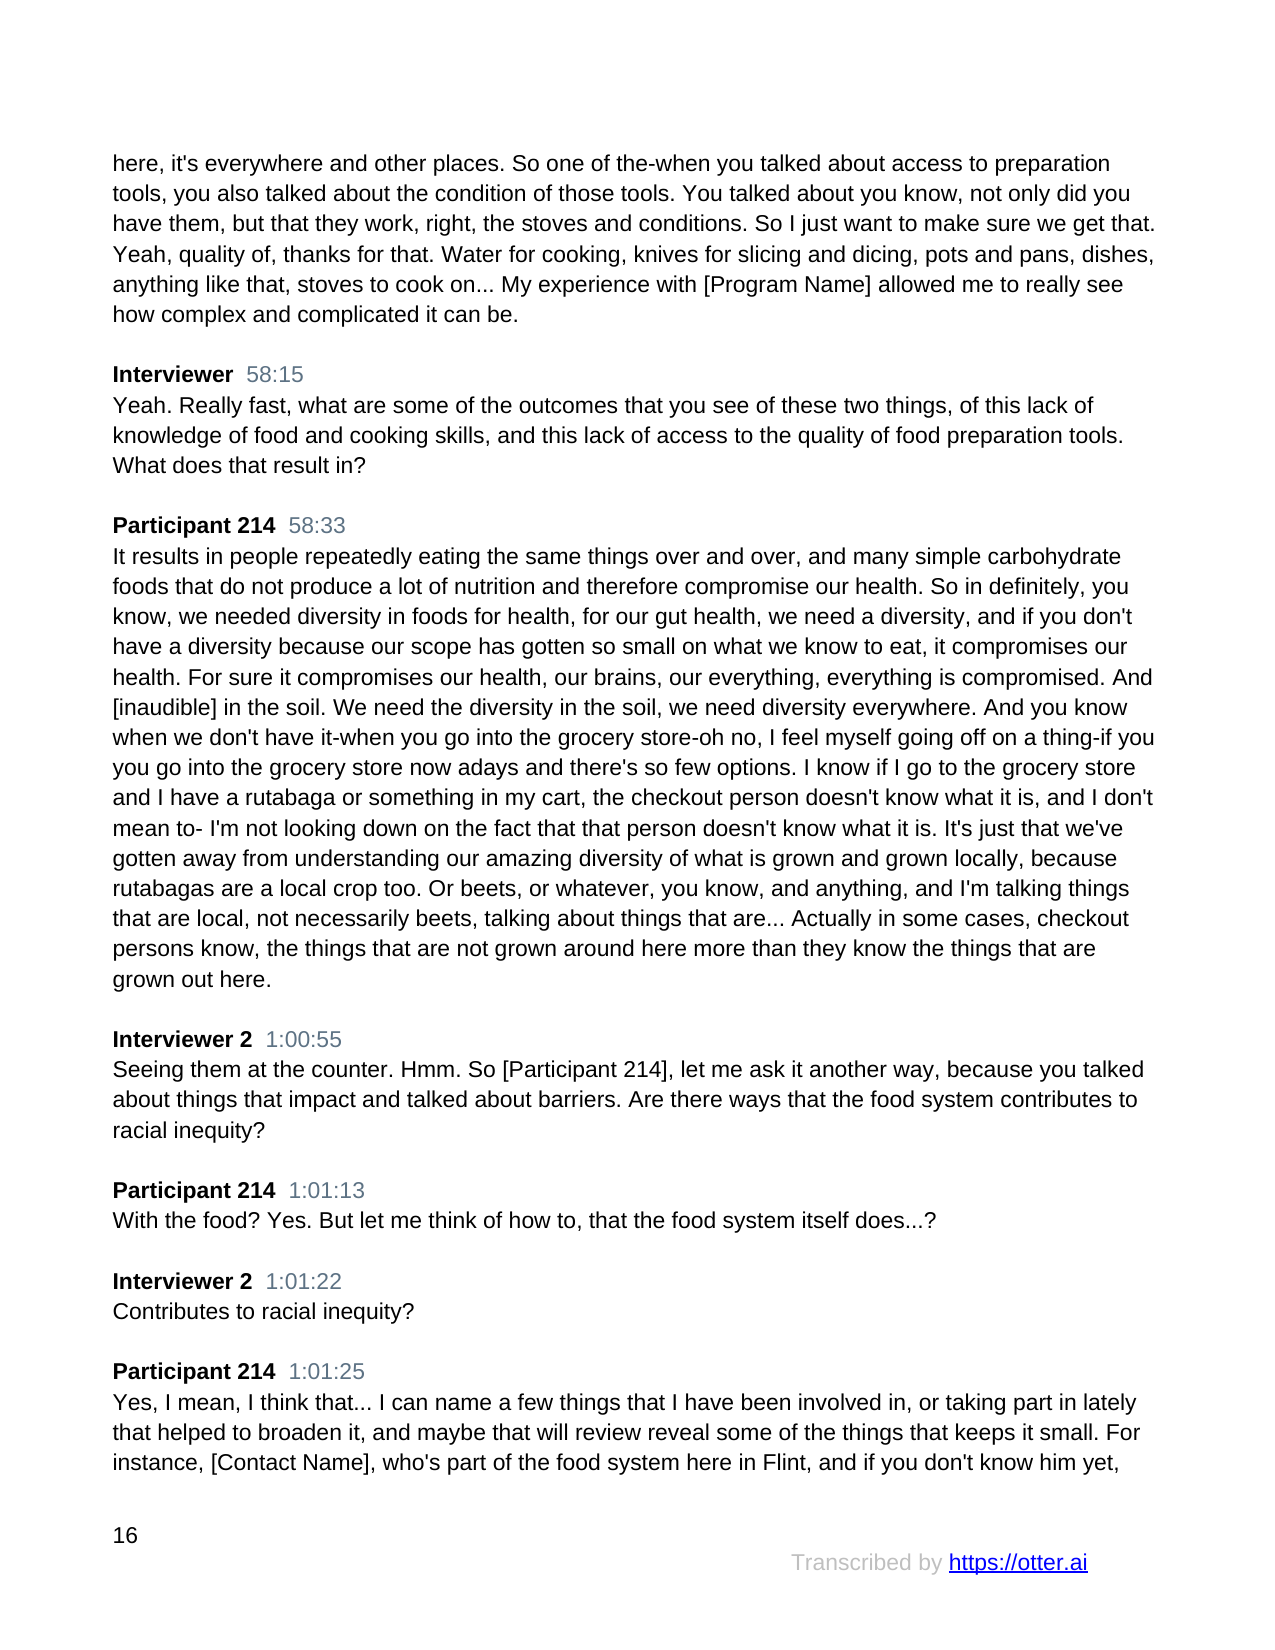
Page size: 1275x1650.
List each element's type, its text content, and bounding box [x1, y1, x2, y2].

text Yeah. Really fast, what are some of the outcomes that you see of these two things, of this lack of knowledge of food and cooking skills, and this lack of access to the quality of food preparation tools. What does that result in? [112, 392, 1162, 478]
text Seeing them at the counter. Hmm. So [Participant 214], let me ask it another way, because you talked about things that impact and talked about barriers. Are there ways that the food system contributes to racial inequity? [112, 1056, 1162, 1143]
text Participant 214 1:01:25 [112, 1358, 1162, 1385]
text Participant 214 1:01:13 [112, 1177, 1162, 1203]
text Contributes to racial inequity? [112, 1298, 1162, 1324]
text With the food? Yes. But let me think of how to, that the food system itself does...? [112, 1207, 1162, 1234]
text Interviewer 2 1:01:22 [112, 1268, 1162, 1294]
text Interviewer 2 1:00:55 [112, 1026, 1162, 1052]
text It results in people repeatedly eating the same things over and over, and many simple carbohydrate foods that do not produce a lot of nutrition and therefore compromise our health. So in definitely, you know, we needed diversity in foods for health, for our gut health, we need a diversity, and if you don't have a diversity because our scope has gotten so small on what we know to eat, it compromises our health. For sure it compromises our health, our brains, our everything, everything is compromised. And [inaudible] in the soil. We need the diversity in the soil, we need diversity everywhere. And you know when we don't have it-when you go into the grocery store-oh no, I feel myself going off on a thing-if you you go into the grocery store now adays and there's so few options. I know if I go to the grocery store and I have a rutabaga or something in my cart, the checkout person doesn't know what it is, and I don't mean to- I'm not looking down on the fact that that person doesn't know what it is. It's just that we've gotten away from understanding our amazing diversity of what is grown and grown locally, because rutabagas are a local crop too. Or beets, or whatever, you know, and anything, and I'm talking things that are local, not necessarily beets, talking about things that are... Actually in some cases, checkout persons know, the things that are not grown around here more than they know the things that are grown out here. [112, 543, 1162, 992]
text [112, 1388, 1162, 1475]
text Participant 214 58:33 [112, 512, 1162, 539]
text Interviewer 58:15 [112, 361, 1162, 388]
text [112, 150, 1162, 327]
